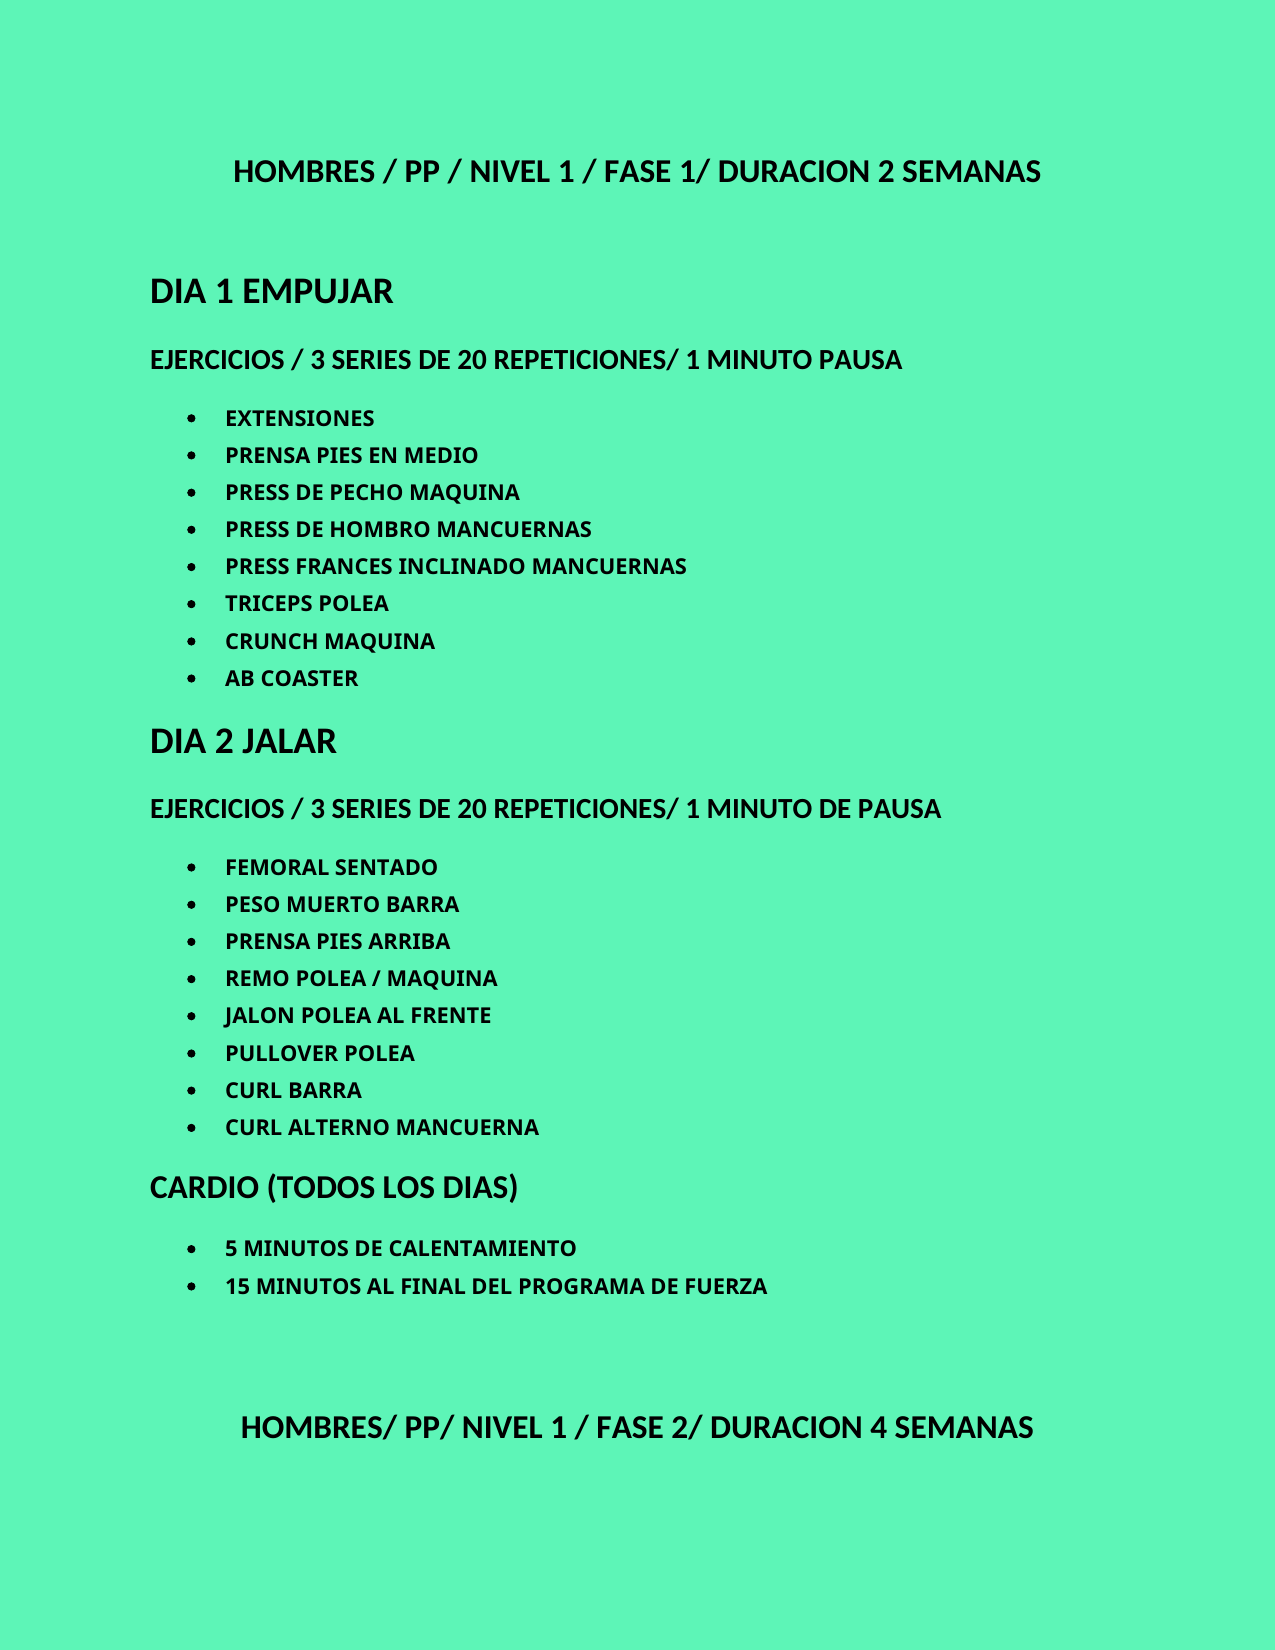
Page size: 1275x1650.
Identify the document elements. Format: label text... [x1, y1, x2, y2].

list PESO MUERTO BARRA [187, 889, 1125, 919]
list PRESS FRANCES INCLINADO MANCUERNAS [187, 551, 1125, 581]
list CURL ALTERNO MANCUERNA [187, 1112, 1125, 1142]
list PRESS DE HOMBRO MANCUERNAS [187, 514, 1125, 544]
list EXTENSIONES [187, 402, 1125, 432]
list 5 MINUTOS DE CALENTAMIENTO [187, 1233, 1125, 1263]
text HOMBRES/ PP/ NIVEL 1 / FASE 2/ DURACION 4 SEMANAS [150, 1406, 1125, 1447]
list FEMORAL SENTADO [187, 852, 1125, 882]
list CRUNCH MAQUINA [187, 626, 1125, 655]
text DIA 1 EMPUJAR [150, 267, 1125, 313]
list PRESS DE PECHO MAQUINA [187, 477, 1125, 507]
list PRENSA PIES EN MEDIO [187, 440, 1125, 469]
list AB COASTER [187, 663, 1125, 693]
text HOMBRES / PP / NIVEL 1 / FASE 1/ DURACION 2 SEMANAS [150, 150, 1125, 191]
text EJERCICIOS / 3 SERIES DE 20 REPETICIONES/ 1 MINUTO DE PAUSA [150, 791, 1125, 826]
list PRENSA PIES ARRIBA [187, 926, 1125, 956]
text EJERCICIOS / 3 SERIES DE 20 REPETICIONES/ 1 MINUTO PAUSA [150, 341, 1125, 377]
list TRICEPS POLEA [187, 588, 1125, 618]
list PULLOVER POLEA [187, 1038, 1125, 1067]
list JALON POLEA AL FRENTE [187, 1001, 1125, 1030]
text CARDIO (TODOS LOS DIAS) [150, 1166, 1125, 1207]
list 15 MINUTOS AL FINAL DEL PROGRAMA DE FUERZA [187, 1271, 1125, 1300]
text DIA 2 JALAR [150, 717, 1125, 762]
list REMO POLEA / MAQUINA [187, 963, 1125, 993]
list CURL BARRA [187, 1075, 1125, 1105]
